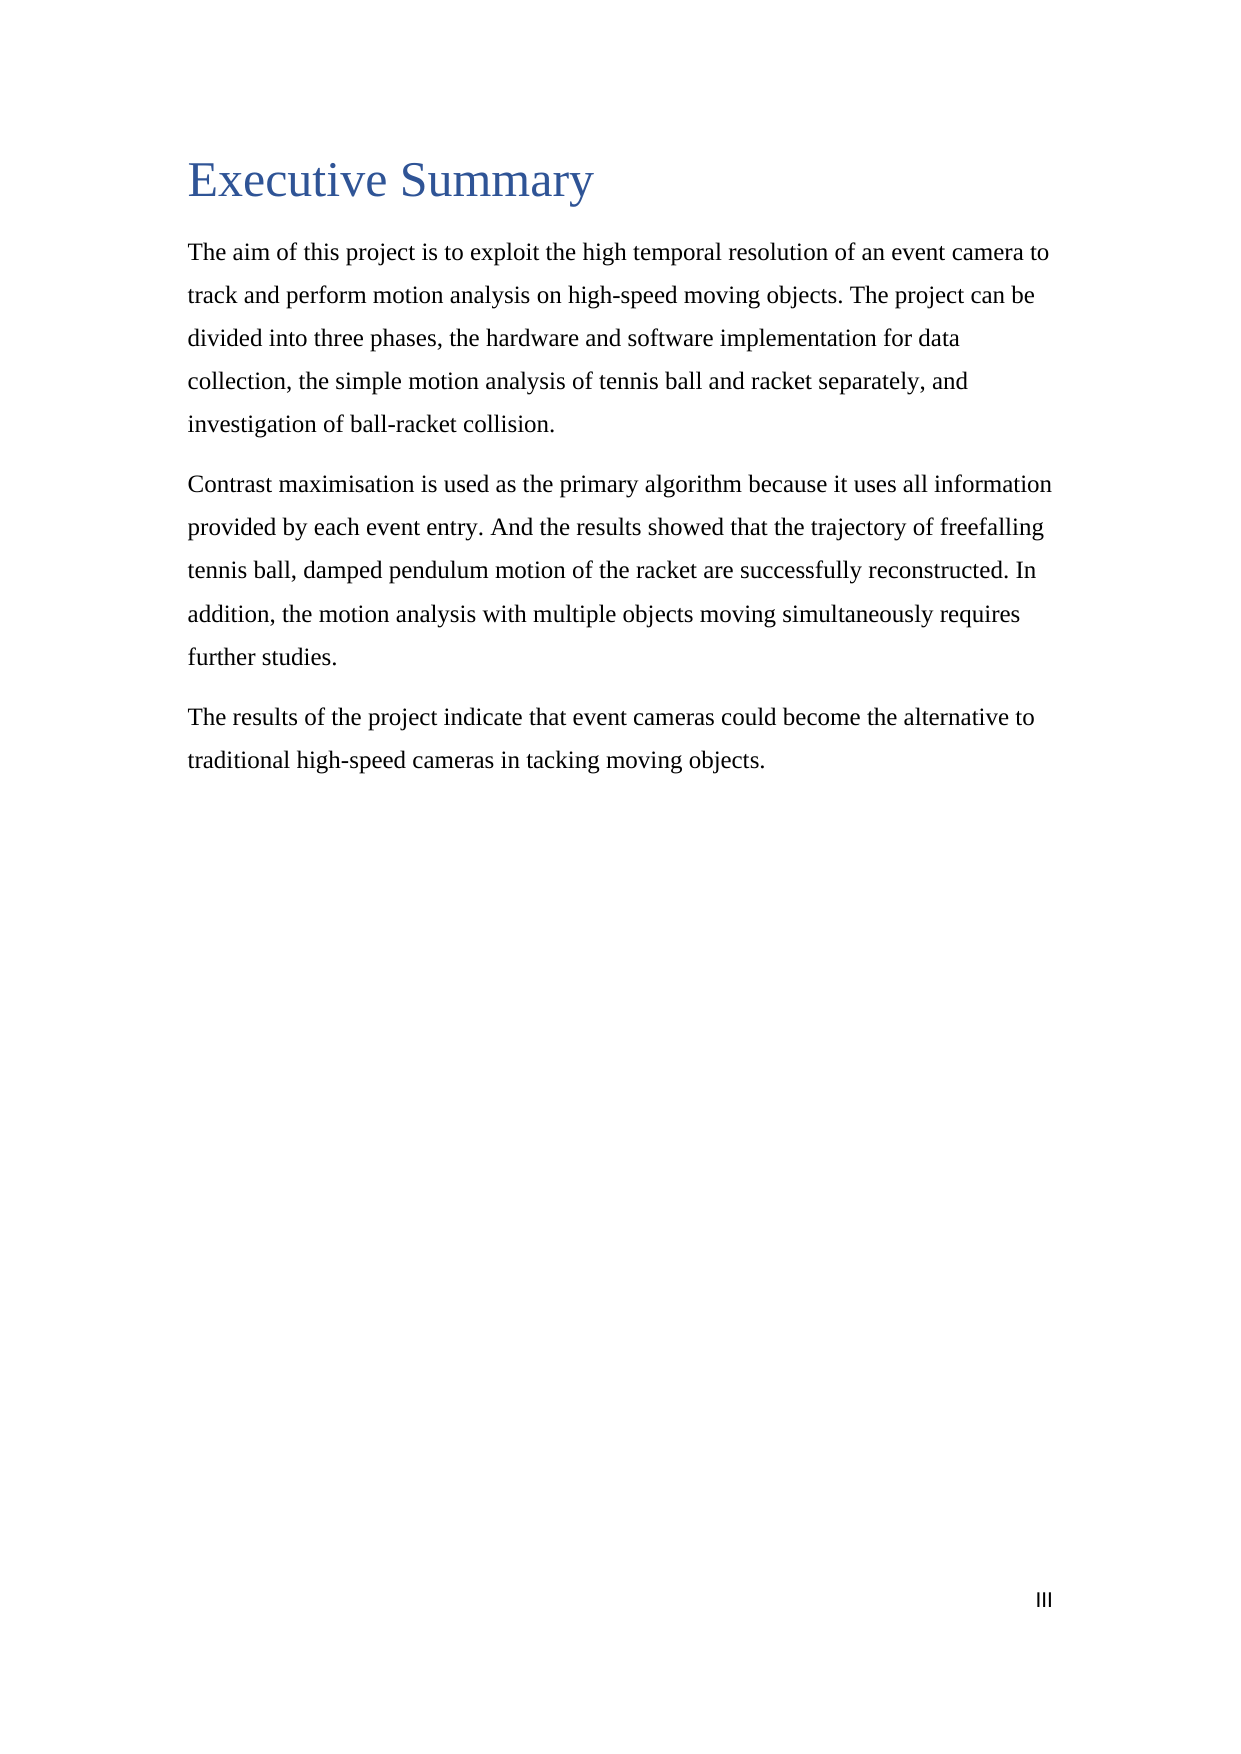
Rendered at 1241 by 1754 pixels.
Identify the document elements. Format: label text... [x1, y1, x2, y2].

subtitle Executive Summary [187, 150, 1053, 207]
text The aim of this project is to exploit the high temporal resolution of an event camera to track and perform motion analysis on high-speed moving objects. The project can be divided into three phases, the hardware and software implementation for data collection, the simple motion analysis of tennis ball and racket separately, and investigation of ball-racket collision. [187, 237, 1053, 438]
text Contrast maximisation is used as the primary algorithm because it uses all information provided by each event entry. And the results showed that the trajectory of freefalling tennis ball, damped pendulum motion of the racket are successfully reconstructed. In addition, the motion analysis with multiple objects moving simultaneously requires further studies. [187, 469, 1053, 671]
text The results of the project indicate that event cameras could become the alternative to traditional high-speed cameras in tacking moving objects. [187, 702, 1053, 773]
